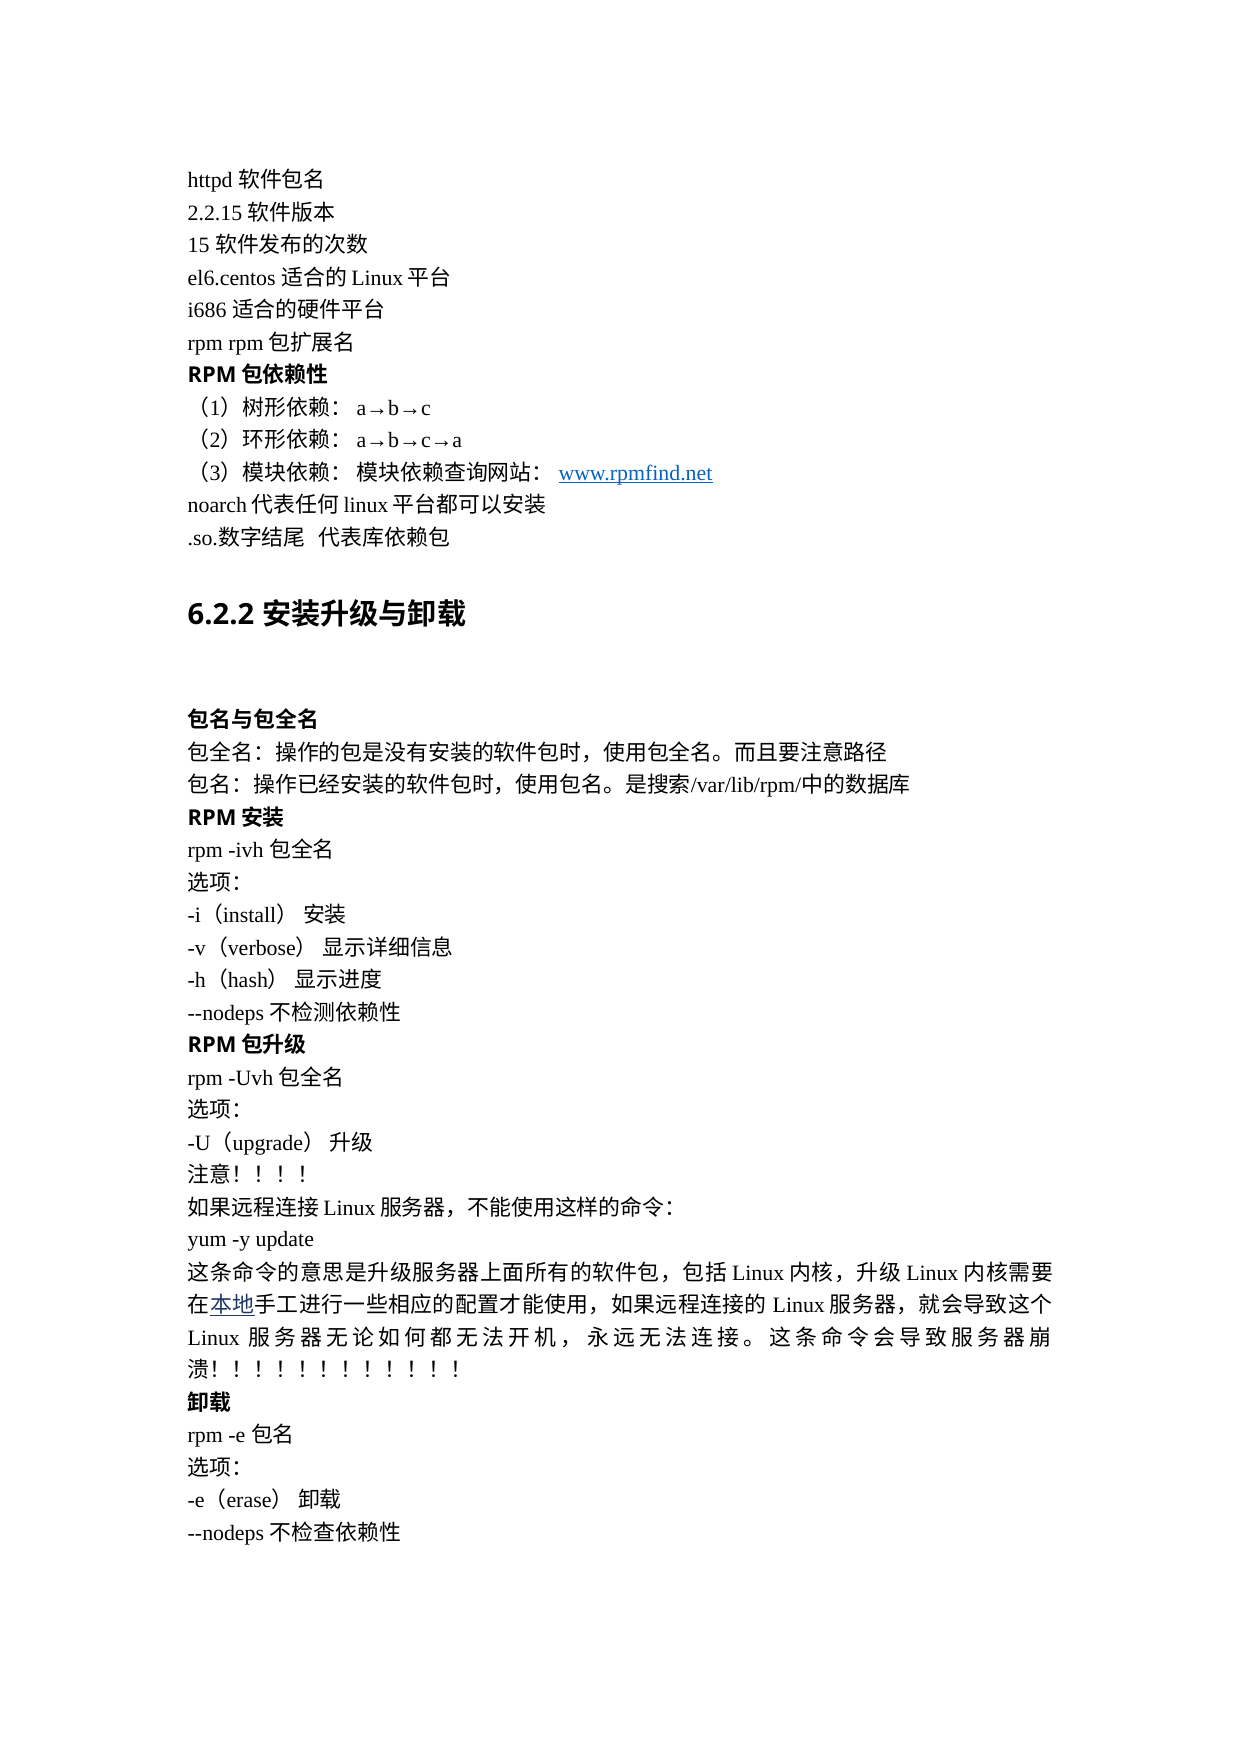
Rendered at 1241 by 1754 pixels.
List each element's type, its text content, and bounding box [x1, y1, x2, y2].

text .so.数字结尾 代表库依赖包 [187, 519, 1053, 552]
text rpm -e 包名 [187, 1417, 1053, 1449]
text noarch代表任何linux平台都可以安装 [187, 487, 1053, 519]
text 选项： [187, 1092, 1053, 1124]
text 选项： [187, 864, 1053, 897]
text -v（verbose） 显示详细信息 [187, 929, 1053, 962]
text 注意！！！！ [187, 1157, 1053, 1189]
subtitle 卸载 [187, 1384, 1053, 1417]
text --nodeps 不检查依赖性 [187, 1514, 1053, 1547]
text yum -y update [187, 1222, 1053, 1254]
text rpm -Uvh 包全名 [187, 1059, 1053, 1092]
text el6.centos 适合的Linux平台 [187, 259, 1053, 292]
text httpd 软件包名 [187, 162, 1053, 194]
text i686 适合的硬件平台 [187, 292, 1053, 324]
text 包全名：操作的包是没有安装的软件包时，使用包全名。而且要注意路径 [187, 734, 1053, 767]
subtitle 6.2.2 安装升级与卸载 [187, 579, 1053, 644]
text （2）环形依赖： a→b→c→a [187, 422, 1053, 454]
text 包名：操作已经安装的软件包时，使用包名。是搜索/var/lib/rpm/中的数据库 [187, 767, 1053, 799]
text rpm rpm包扩展名 [187, 324, 1053, 357]
text （3）模块依赖： 模块依赖查询网站： www.rpmfind.net [187, 454, 1053, 487]
text （1）树形依赖： a→b→c [187, 389, 1053, 422]
text 如果远程连接Linux服务器，不能使用这样的命令： [187, 1189, 1053, 1222]
text 这条命令的意思是升级服务器上面所有的软件包，包括Linux内核，升级Linux内核需要在本地手工进行一些相应的配置才能使用，如果远程连接的Linux服务器，就会导致这个Linux服务器无论如何都无法开机，永远无法连接。这条命令会导致服务器崩溃！！！！！！！！！！！！ [187, 1254, 1053, 1384]
text 2.2.15 软件版本 [187, 194, 1053, 227]
subtitle 包名与包全名 [187, 702, 1053, 734]
text -i（install） 安装 [187, 897, 1053, 929]
text -e（erase） 卸载 [187, 1482, 1053, 1514]
subtitle RPM安装 [187, 799, 1053, 832]
text 选项： [187, 1449, 1053, 1482]
text 15 软件发布的次数 [187, 227, 1053, 259]
text --nodeps 不检测依赖性 [187, 994, 1053, 1027]
subtitle RPM包依赖性 [187, 357, 1053, 389]
text -U（upgrade） 升级 [187, 1124, 1053, 1157]
text rpm -ivh 包全名 [187, 832, 1053, 864]
subtitle RPM包升级 [187, 1027, 1053, 1059]
text -h（hash） 显示进度 [187, 962, 1053, 994]
